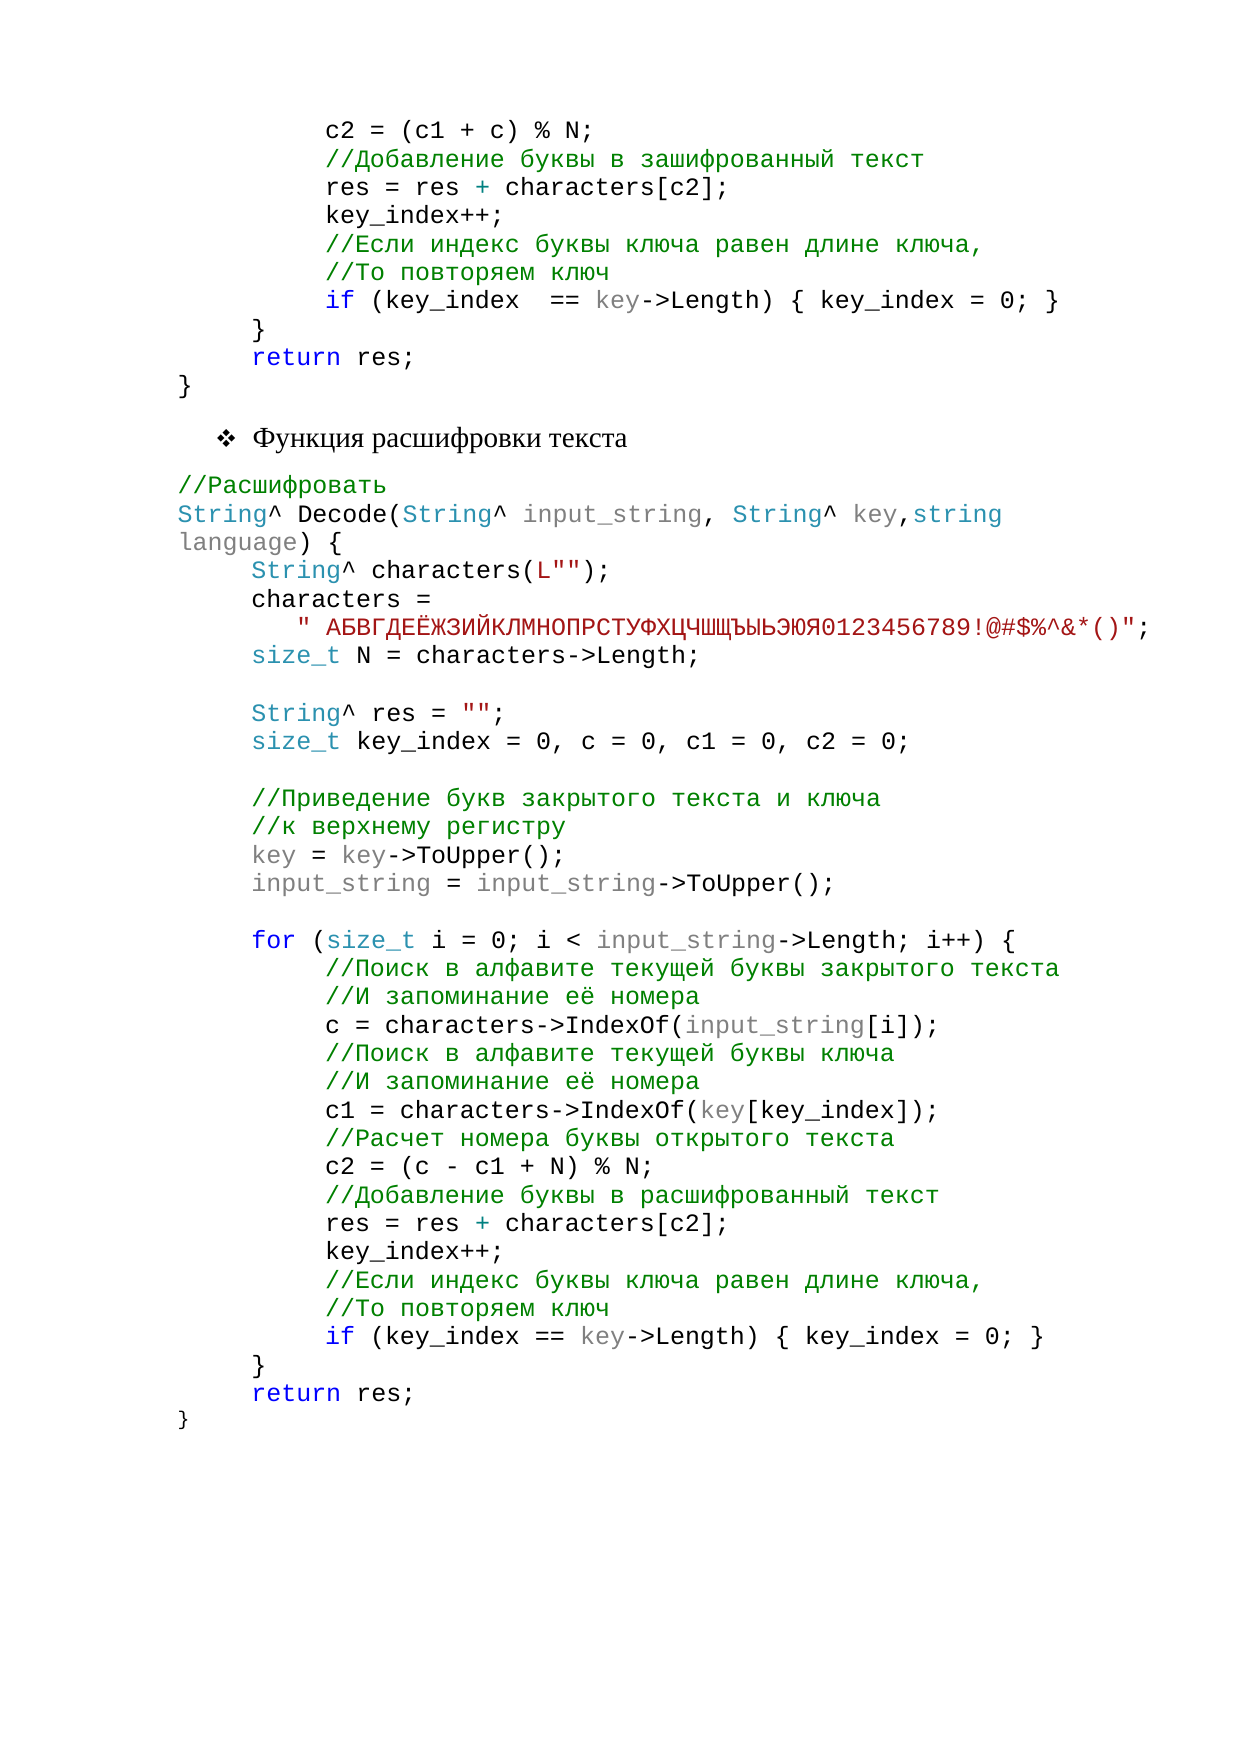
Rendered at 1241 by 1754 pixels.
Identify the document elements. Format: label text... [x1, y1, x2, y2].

text if (key_index == key->Length) { key_index = 0; } [177, 288, 1152, 316]
text String^ characters(L""); [177, 558, 1152, 586]
text c2 = (c - c1 + N) % N; [177, 1154, 1152, 1182]
text input_string = input_string->ToUpper(); [177, 871, 1152, 899]
text key_index++; [177, 203, 1152, 231]
text } [177, 316, 1152, 345]
text return res; [177, 1381, 1152, 1409]
text //И запоминание её номера [177, 1069, 1152, 1097]
text //То повторяем ключ [177, 260, 1152, 288]
text " АБВГДЕЁЖЗИЙКЛМНОПРСТУФХЦЧШЩЪЫЬЭЮЯ0123456789!@#$%^&*()"; [251, 615, 1152, 643]
text } [177, 1409, 1152, 1431]
text c2 = (c1 + c) % N; [177, 118, 1152, 146]
text //Добавление буквы в зашифрованный текст [177, 146, 1152, 175]
text String^ Decode(String^ input_string, String^ key,string language) { [177, 501, 1152, 558]
text //Если индекс буквы ключа равен длине ключа, [177, 231, 1152, 260]
text for (size_t i = 0; i < input_string->Length; i++) { [177, 927, 1152, 956]
list Функция расшифровки текста [215, 420, 1152, 454]
text characters = [177, 586, 1152, 615]
text //Поиск в алфавите текущей буквы закрытого текста [177, 956, 1152, 984]
text //Добавление буквы в расшифрованный текст [177, 1182, 1152, 1211]
text size_t key_index = 0, c = 0, c1 = 0, c2 = 0; [177, 728, 1152, 757]
text //И запоминание её номера [177, 984, 1152, 1012]
text //к верхнему регистру [177, 814, 1152, 842]
text if (key_index == key->Length) { key_index = 0; } [177, 1324, 1152, 1352]
text key_index++; [177, 1239, 1152, 1267]
text String^ res = ""; [177, 700, 1152, 728]
text c1 = characters->IndexOf(key[key_index]); [177, 1097, 1152, 1126]
text size_t N = characters->Length; [177, 643, 1152, 671]
text //Расчет номера буквы открытого текста [177, 1126, 1152, 1154]
text //Если индекс буквы ключа равен длине ключа, [177, 1267, 1152, 1296]
text //Приведение букв закрытого текста и ключа [177, 786, 1152, 814]
text res = res + characters[c2]; [177, 175, 1152, 203]
text return res; [177, 345, 1152, 373]
text c = characters->IndexOf(input_string[i]); [177, 1012, 1152, 1041]
text } [177, 1352, 1152, 1381]
text key = key->ToUpper(); [177, 842, 1152, 871]
text //То повторяем ключ [177, 1296, 1152, 1324]
text } [177, 373, 1152, 401]
text //Расшифровать [177, 473, 1152, 501]
text res = res + characters[c2]; [177, 1211, 1152, 1239]
text //Поиск в алфавите текущей буквы ключа [177, 1041, 1152, 1069]
